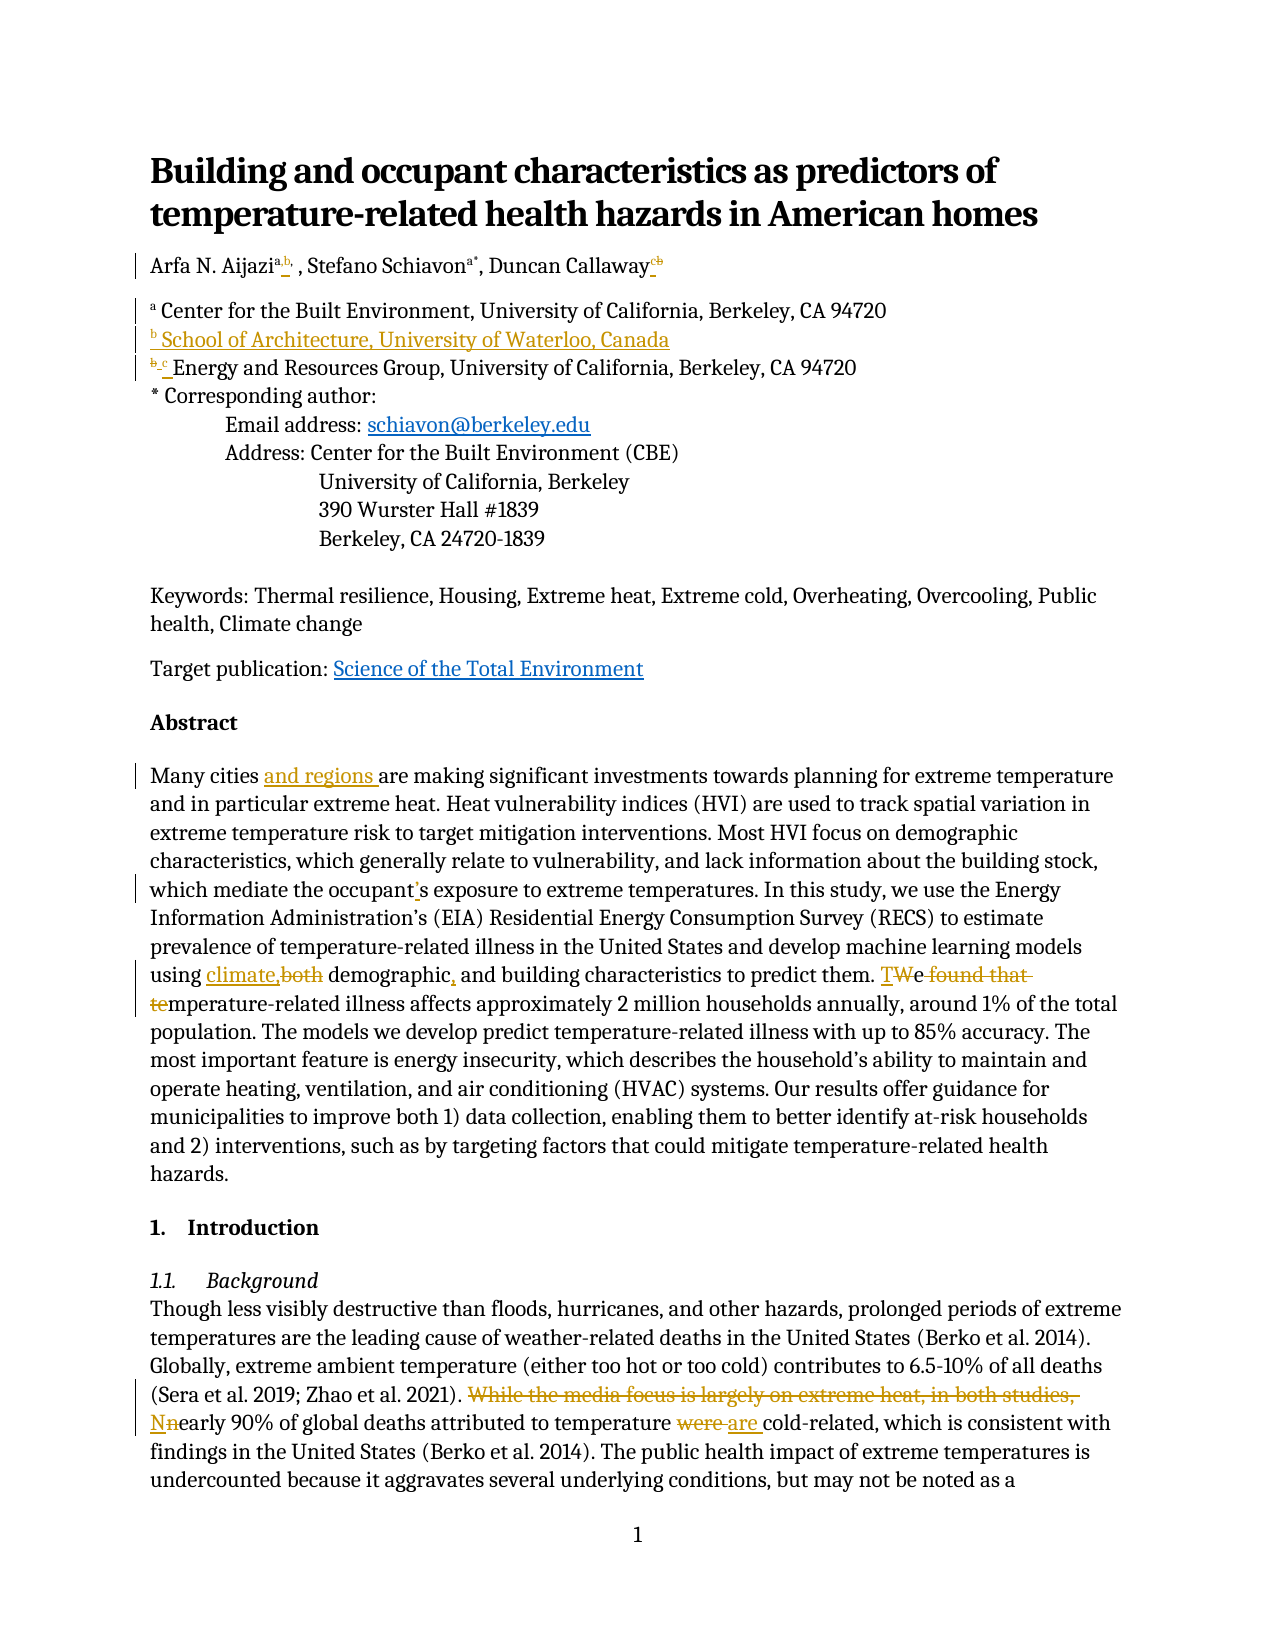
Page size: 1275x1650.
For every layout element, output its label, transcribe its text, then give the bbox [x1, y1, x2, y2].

subtitle Abstract [150, 709, 1125, 736]
title Building and occupant characteristics as predictors of temperature-related health hazards in American homes [150, 150, 1125, 236]
subtitle Introduction [150, 1214, 1125, 1241]
text Berkeley, CA 24720-1839 [319, 526, 1125, 552]
text Many cities are making significant investments towards planning for extreme temperature and in particular extreme heat. Heat vulnerability indices (HVI) are used to track spatial variation in extreme temperature risk to target mitigation interventions. Most HVI focus on demographic characteristics, which generally relate to vulnerability, and lack information about the building stock, which mediate the occupants exposure to extreme temperatures. In this study, we use the Energy Information Administration’s (EIA) Residential Energy Consumption Survey (RECS) to estimate prevalence of temperature-related illness in the United States and develop machine learning models using demographic and building characteristics to predict them. emperature-related illness affects approximately 2 million households annually, around 1% of the total population. The models we develop predict temperature-related illness with up to 85% accuracy. The most important feature is energy insecurity, which describes the household’s ability to maintain and operate heating, ventilation, and air conditioning (HVAC) systems. Our results offer guidance for municipalities to improve both 1) data collection, enabling them to better identify at-risk households and 2) interventions, such as by targeting factors that could mitigate temperature-related health hazards. [150, 763, 1125, 1187]
text Energy and Resources Group, University of California, Berkeley, CA 94720 [150, 355, 1125, 381]
text Keywords: Thermal resilience, Housing, Extreme heat, Extreme cold, Overheating, Overcooling, Public health, Climate change [150, 582, 1125, 637]
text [150, 1296, 1125, 1493]
text 390 Wurster Hall #1839 [319, 497, 1125, 523]
text Email address: schiavon@berkeley.edu [225, 412, 1125, 438]
text University of California, Berkeley [319, 469, 1125, 495]
text * Corresponding author: [150, 383, 1125, 410]
subtitle Background [150, 1268, 1125, 1294]
text a Center for the Built Environment, University of California, Berkeley, CA 94720 [150, 298, 1125, 324]
text Address: Center for the Built Environment (CBE) [225, 440, 1125, 467]
text Arfa N. Aijazia, , Stefano Schiavona*, Duncan Callaway [150, 253, 1125, 279]
text Target publication: Science of the Total Environment [150, 656, 1125, 682]
